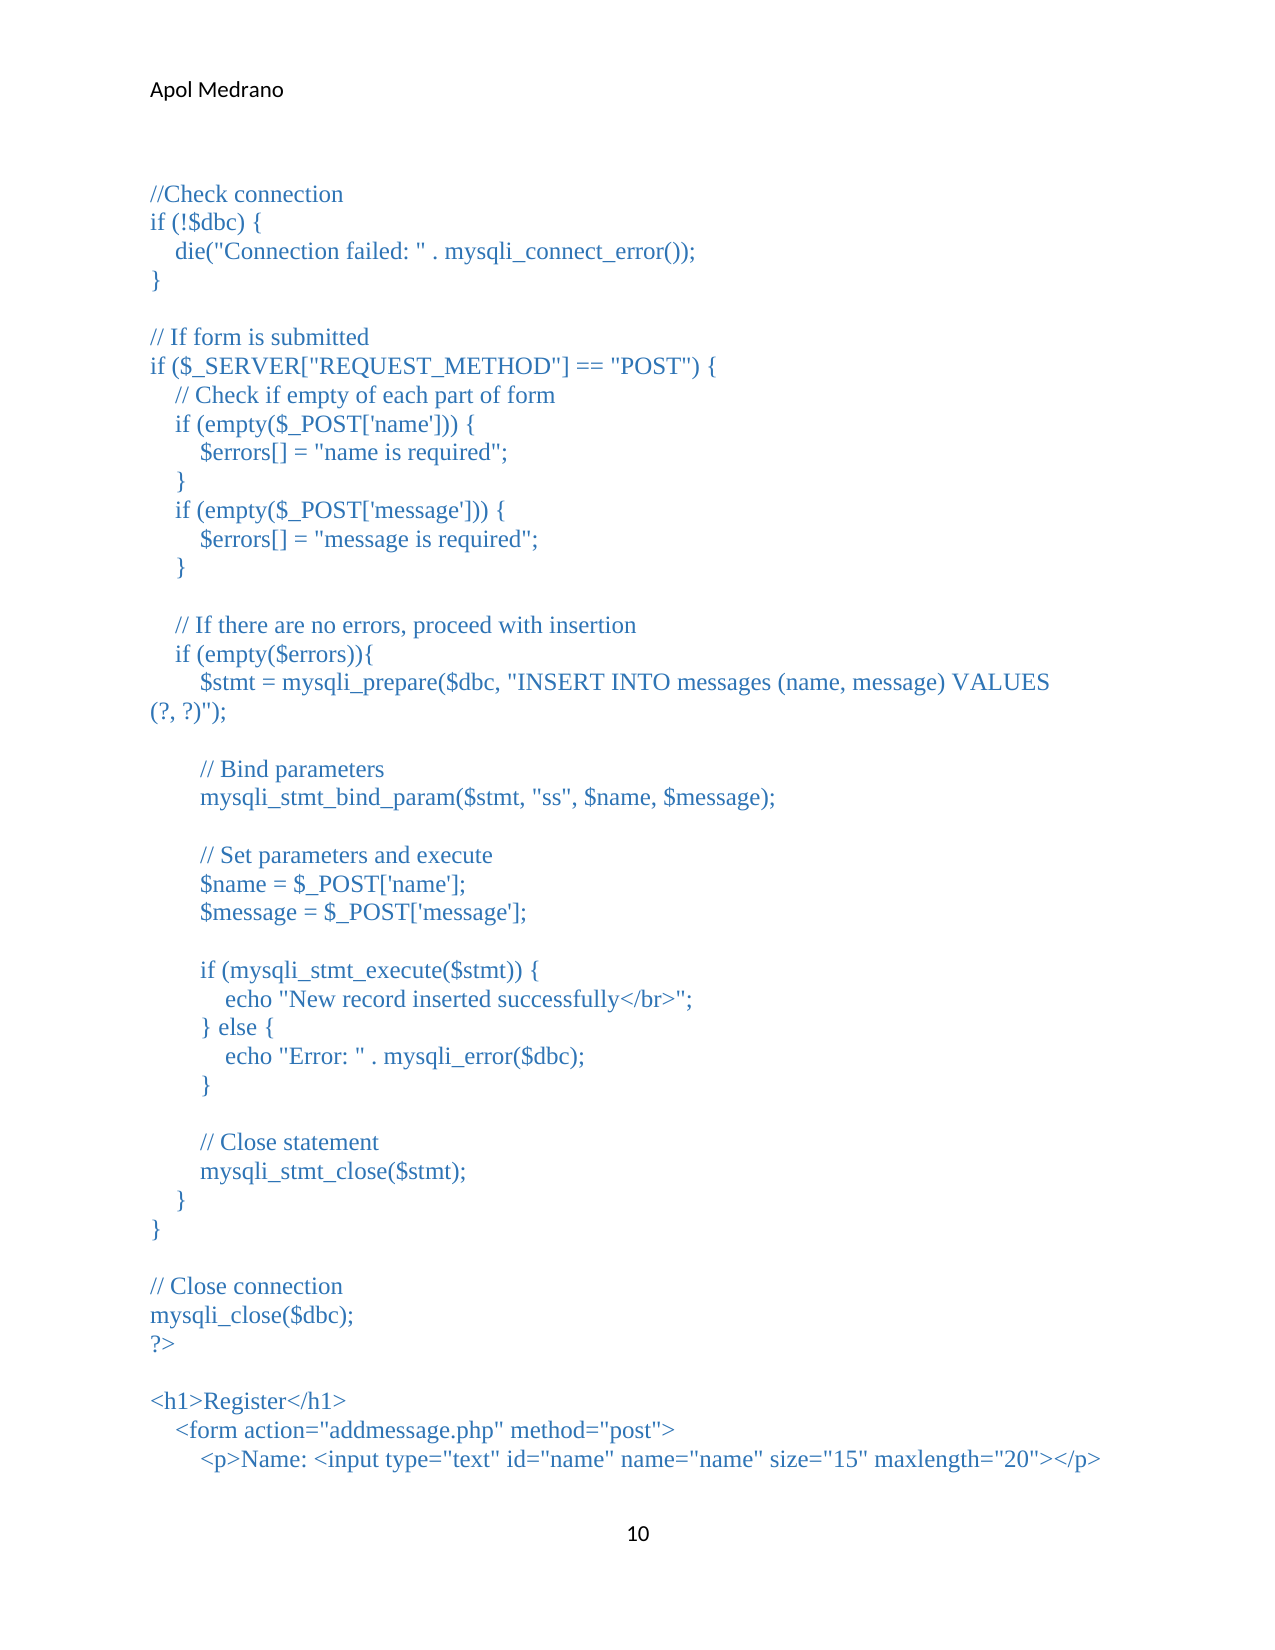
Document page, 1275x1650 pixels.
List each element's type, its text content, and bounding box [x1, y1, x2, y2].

text if (empty($_POST['name'])) { [150, 409, 1125, 437]
text } [150, 1214, 1125, 1242]
text $errors[] = "name is required"; [150, 437, 1125, 466]
text echo "New record inserted successfully</br>"; [150, 984, 1125, 1012]
text } else { [150, 1012, 1125, 1041]
text die("Connection failed: " . mysqli_connect_error()); [150, 236, 1125, 265]
text // If form is submitted [150, 322, 1125, 351]
text } [150, 1185, 1125, 1214]
text $name = $_POST['name']; [150, 869, 1125, 897]
text <h1>Register</h1> [150, 1386, 1125, 1415]
text mysqli_close($dbc); [150, 1300, 1125, 1329]
text if (empty($_POST['message'])) { [150, 495, 1125, 524]
text if (mysqli_stmt_execute($stmt)) { [150, 955, 1125, 984]
text <p>Name: <input type="text" id="name" name="name" size="15" maxlength="20"></p> [150, 1444, 1125, 1472]
text $message = $_POST['message']; [150, 897, 1125, 926]
text } [150, 1070, 1125, 1099]
text } [150, 466, 1125, 495]
text $errors[] = "message is required"; [150, 524, 1125, 552]
text } [150, 265, 1125, 294]
text // If there are no errors, proceed with insertion [150, 610, 1125, 639]
text $stmt = mysqli_prepare($dbc, "INSERT INTO messages (name, message) VALUES (?, ?)"); [150, 667, 1125, 725]
text // Close statement [150, 1127, 1125, 1156]
text } [150, 552, 1125, 581]
text echo "Error: " . mysqli_error($dbc); [150, 1041, 1125, 1070]
text if (empty($errors)){ [150, 639, 1125, 667]
text mysqli_stmt_bind_param($stmt, "ss", $name, $message); [150, 782, 1125, 811]
text mysqli_stmt_close($stmt); [150, 1156, 1125, 1185]
text <form action="addmessage.php" method="post"> [150, 1415, 1125, 1444]
text // Bind parameters [150, 754, 1125, 782]
text if (!$dbc) { [150, 207, 1125, 236]
text // Check if empty of each part of form [150, 380, 1125, 409]
text // Close connection [150, 1271, 1125, 1300]
text //Check connection [150, 179, 1125, 207]
text ?> [150, 1329, 1125, 1357]
text // Set parameters and execute [150, 840, 1125, 869]
text if ($_SERVER["REQUEST_METHOD"] == "POST") { [150, 351, 1125, 380]
